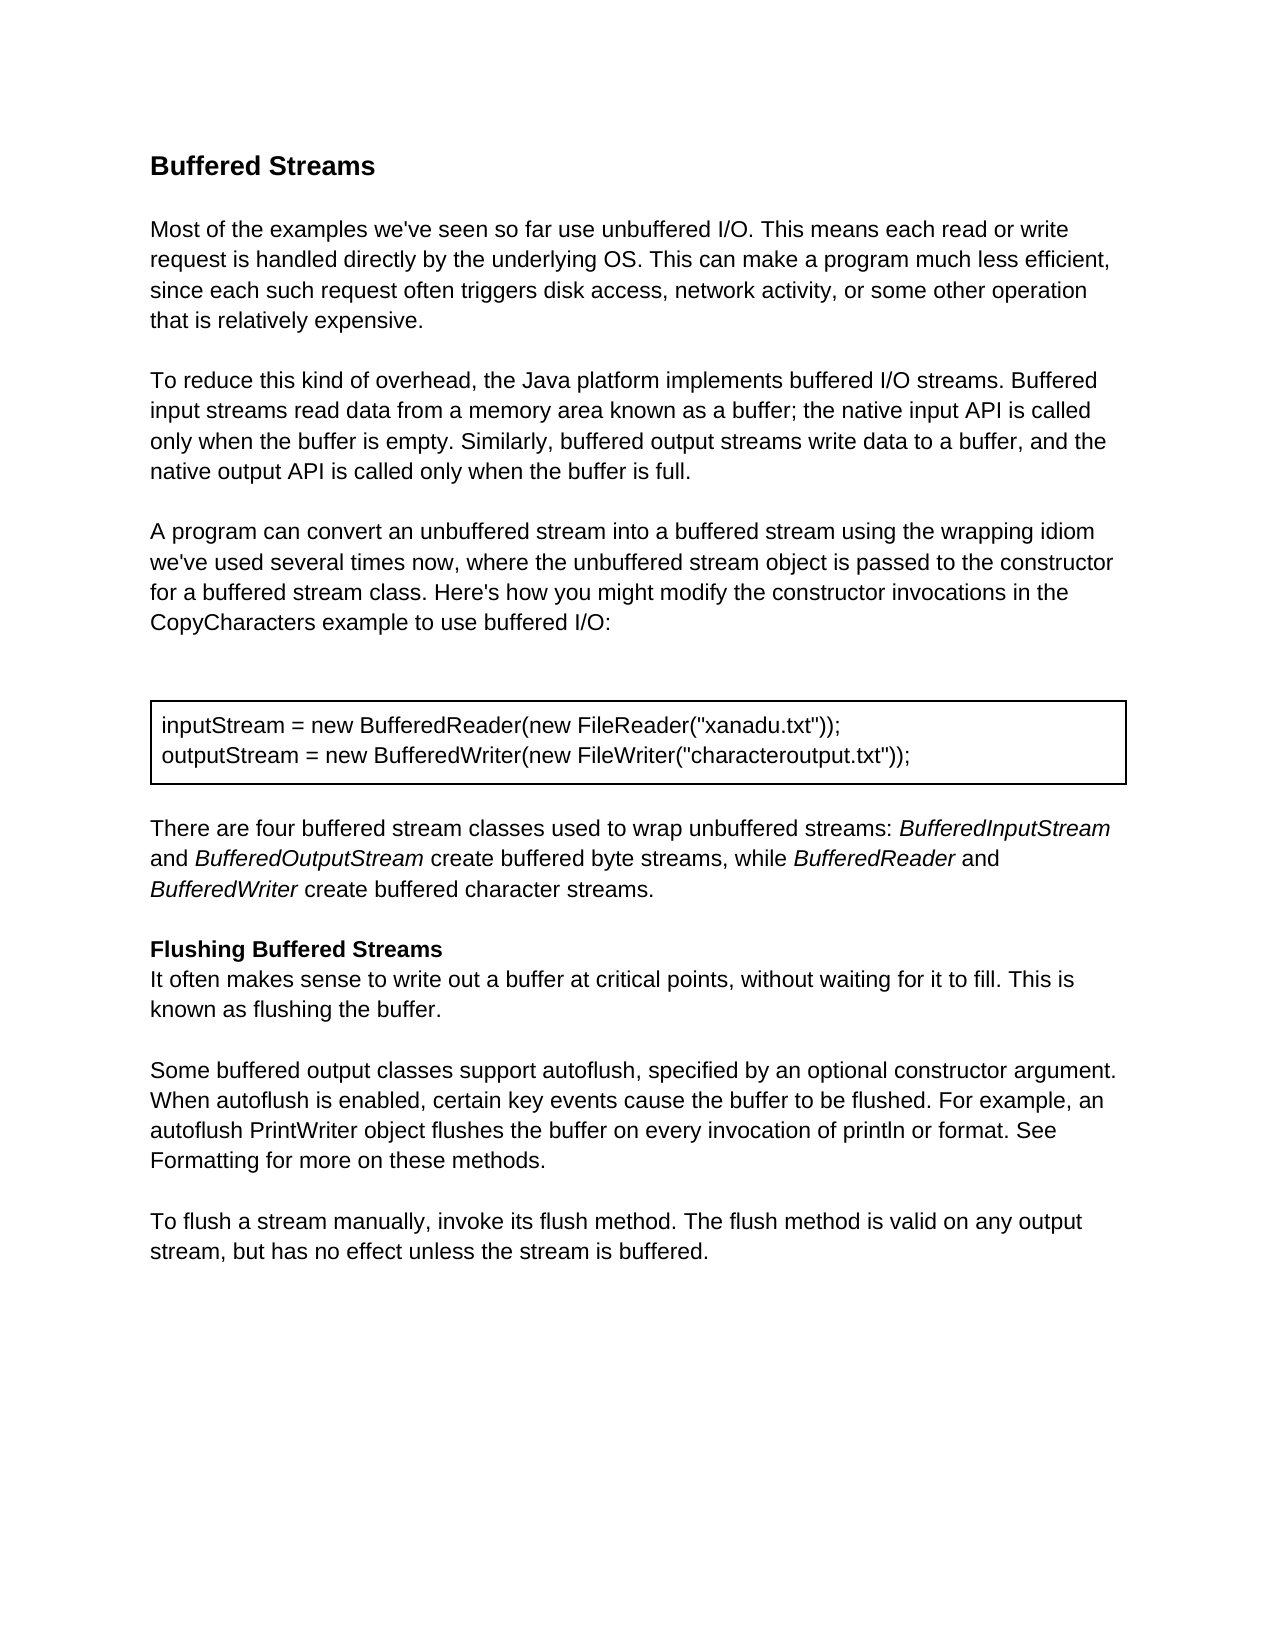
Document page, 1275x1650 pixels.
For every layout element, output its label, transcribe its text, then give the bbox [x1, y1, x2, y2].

table_header inputStream = new BufferedReader(new FileReader("xanadu.txt")); outputStream = new BufferedWriter(new FileWriter("characteroutput.txt")); [152, 702, 1125, 783]
text Some buffered output classes support autoflush, specified by an optional constructor argument. When autoflush is enabled, certain key events cause the buffer to be flushed. For example, an autoflush PrintWriter object flushes the buffer on every invocation of println or format. See Formatting for more on these methods. [150, 1057, 1125, 1174]
text To reduce this kind of overhead, the Java platform implements buffered I/O streams. Buffered input streams read data from a memory area known as a buffer; the native input API is called only when the buffer is empty. Similarly, buffered output streams write data to a buffer, and the native output API is called only when the buffer is full. [150, 367, 1125, 484]
text Most of the examples we've seen so far use unbuffered I/O. This means each read or write request is handled directly by the underlying OS. This can make a program much less efficient, since each such request often triggers disk access, network activity, or some other operation that is relatively expensive. [150, 216, 1125, 333]
text To flush a stream manually, invoke its flush method. The flush method is valid on any output stream, but has no effect unless the stream is buffered. [150, 1208, 1125, 1264]
text It often makes sense to write out a buffer at critical points, without waiting for it to fill. This is known as flushing the buffer. [150, 966, 1125, 1023]
text Flushing Buffered Streams [150, 936, 1125, 962]
text Buffered Streams [150, 150, 1125, 181]
text There are four buffered stream classes used to wrap unbuffered streams: BufferedInputStream and BufferedOutputStream create buffered byte streams, while BufferedReader and BufferedWriter create buffered character streams. [150, 815, 1125, 902]
text A program can convert an unbuffered stream into a buffered stream using the wrapping idiom we've used several times now, where the unbuffered stream object is passed to the constructor for a buffered stream class. Here's how you might modify the constructor invocations in the CopyCharacters example to use buffered I/O: [150, 518, 1125, 635]
